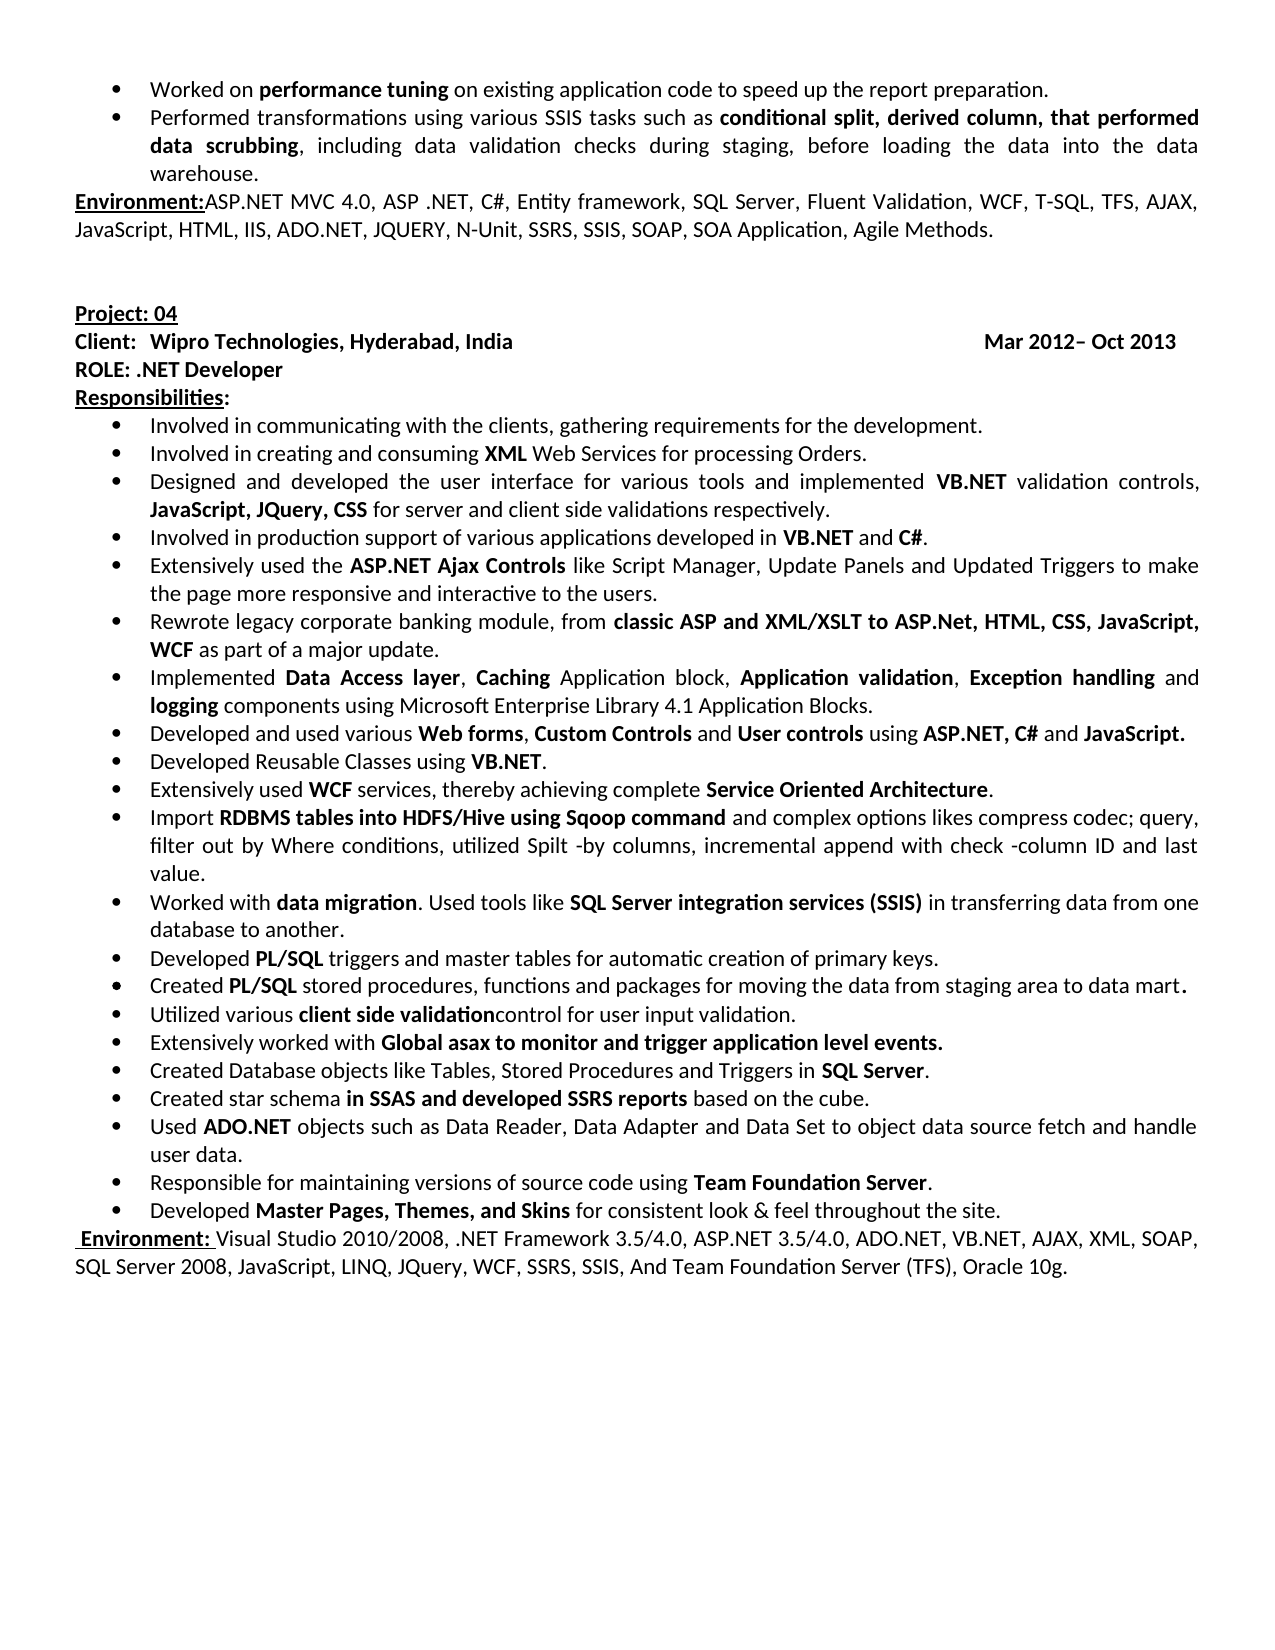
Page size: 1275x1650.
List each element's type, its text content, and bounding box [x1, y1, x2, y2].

text Environment:ASP.NET MVC 4.0, ASP .NET, C#, Entity framework, SQL Server, Fluent Validation, WCF, T-SQL, TFS, AJAX, JavaScript, HTML, IIS, ADO.NET, JQUERY, N-Unit, SSRS, SSIS, SOAP, SOA Application, Agile Methods. [75, 187, 1200, 243]
text Responsibilities: [75, 383, 1200, 411]
list Created PL/SQL stored procedures, functions and packages for moving the data from staging area to data mart. [112, 972, 1200, 1000]
list Worked with data migration. Used tools like SQL Server integration services (SSIS) in transferring data from one database to another. [112, 888, 1200, 944]
list Involved in communicating with the clients, gathering requirements for the development. [112, 411, 1200, 439]
list Created Database objects like Tables, Stored Procedures and Triggers in SQL Server. [112, 1056, 1200, 1084]
list Import RDBMS tables into HDFS/Hive using Sqoop command and complex options likes compress codec; query, filter out by Where conditions, utilized Spilt -by columns, incremental append with check -column ID and last value. [112, 803, 1200, 888]
list Designed and developed the user interface for various tools and implemented VB.NET validation controls, JavaScript, JQuery, CSS for server and client side validations respectively. [112, 467, 1200, 523]
text Client: Wipro Technologies, Hyderabad, India Mar 2012– Oct 2013 [75, 327, 1200, 355]
list Involved in production support of various applications developed in VB.NET and C#. [112, 523, 1200, 551]
list Extensively used WCF services, thereby achieving complete Service Oriented Architecture. [112, 776, 1200, 803]
list Implemented Data Access layer, Caching Application block, Application validation, Exception handling and logging components using Microsoft Enterprise Library 4.1 Application Blocks. [112, 663, 1200, 719]
list Developed Reusable Classes using VB.NET. [112, 747, 1200, 776]
text Project: 04 [75, 299, 1200, 327]
list Developed and used various Web forms, Custom Controls and User controls using ASP.NET, C# and JavaScript. [112, 719, 1200, 747]
list Utilized various client side validationcontrol for user input validation. [112, 1000, 1200, 1028]
list Developed PL/SQL triggers and master tables for automatic creation of primary keys. [112, 944, 1200, 972]
list Performed transformations using various SSIS tasks such as conditional split, derived column, that performed data scrubbing, including data validation checks during staging, before loading the data into the data warehouse. [112, 103, 1200, 187]
text ROLE: .NET Developer [75, 355, 1200, 383]
text Environment: Visual Studio 2010/2008, .NET Framework 3.5/4.0, ASP.NET 3.5/4.0, ADO.NET, VB.NET, AJAX, XML, SOAP, SQL Server 2008, JavaScript, LINQ, JQuery, WCF, SSRS, SSIS, And Team Foundation Server (TFS), Oracle 10g. [75, 1224, 1200, 1280]
list Rewrote legacy corporate banking module, from classic ASP and XML/XSLT to ASP.Net, HTML, CSS, JavaScript, WCF as part of a major update. [112, 607, 1200, 663]
list Used ADO.NET objects such as Data Reader, Data Adapter and Data Set to object data source fetch and handle user data. [112, 1112, 1200, 1168]
list Extensively used the ASP.NET Ajax Controls like Script Manager, Update Panels and Updated Triggers to make the page more responsive and interactive to the users. [112, 551, 1200, 607]
list Developed Master Pages, Themes, and Skins for consistent look & feel throughout the site. [112, 1196, 1200, 1224]
list Worked on performance tuning on existing application code to speed up the report preparation. [112, 75, 1200, 103]
list Extensively worked with Global asax to monitor and trigger application level events. [112, 1028, 1200, 1056]
list Responsible for maintaining versions of source code using Team Foundation Server. [112, 1168, 1200, 1196]
list Involved in creating and consuming XML Web Services for processing Orders. [112, 439, 1200, 467]
list Created star schema in SSAS and developed SSRS reports based on the cube. [112, 1084, 1200, 1112]
